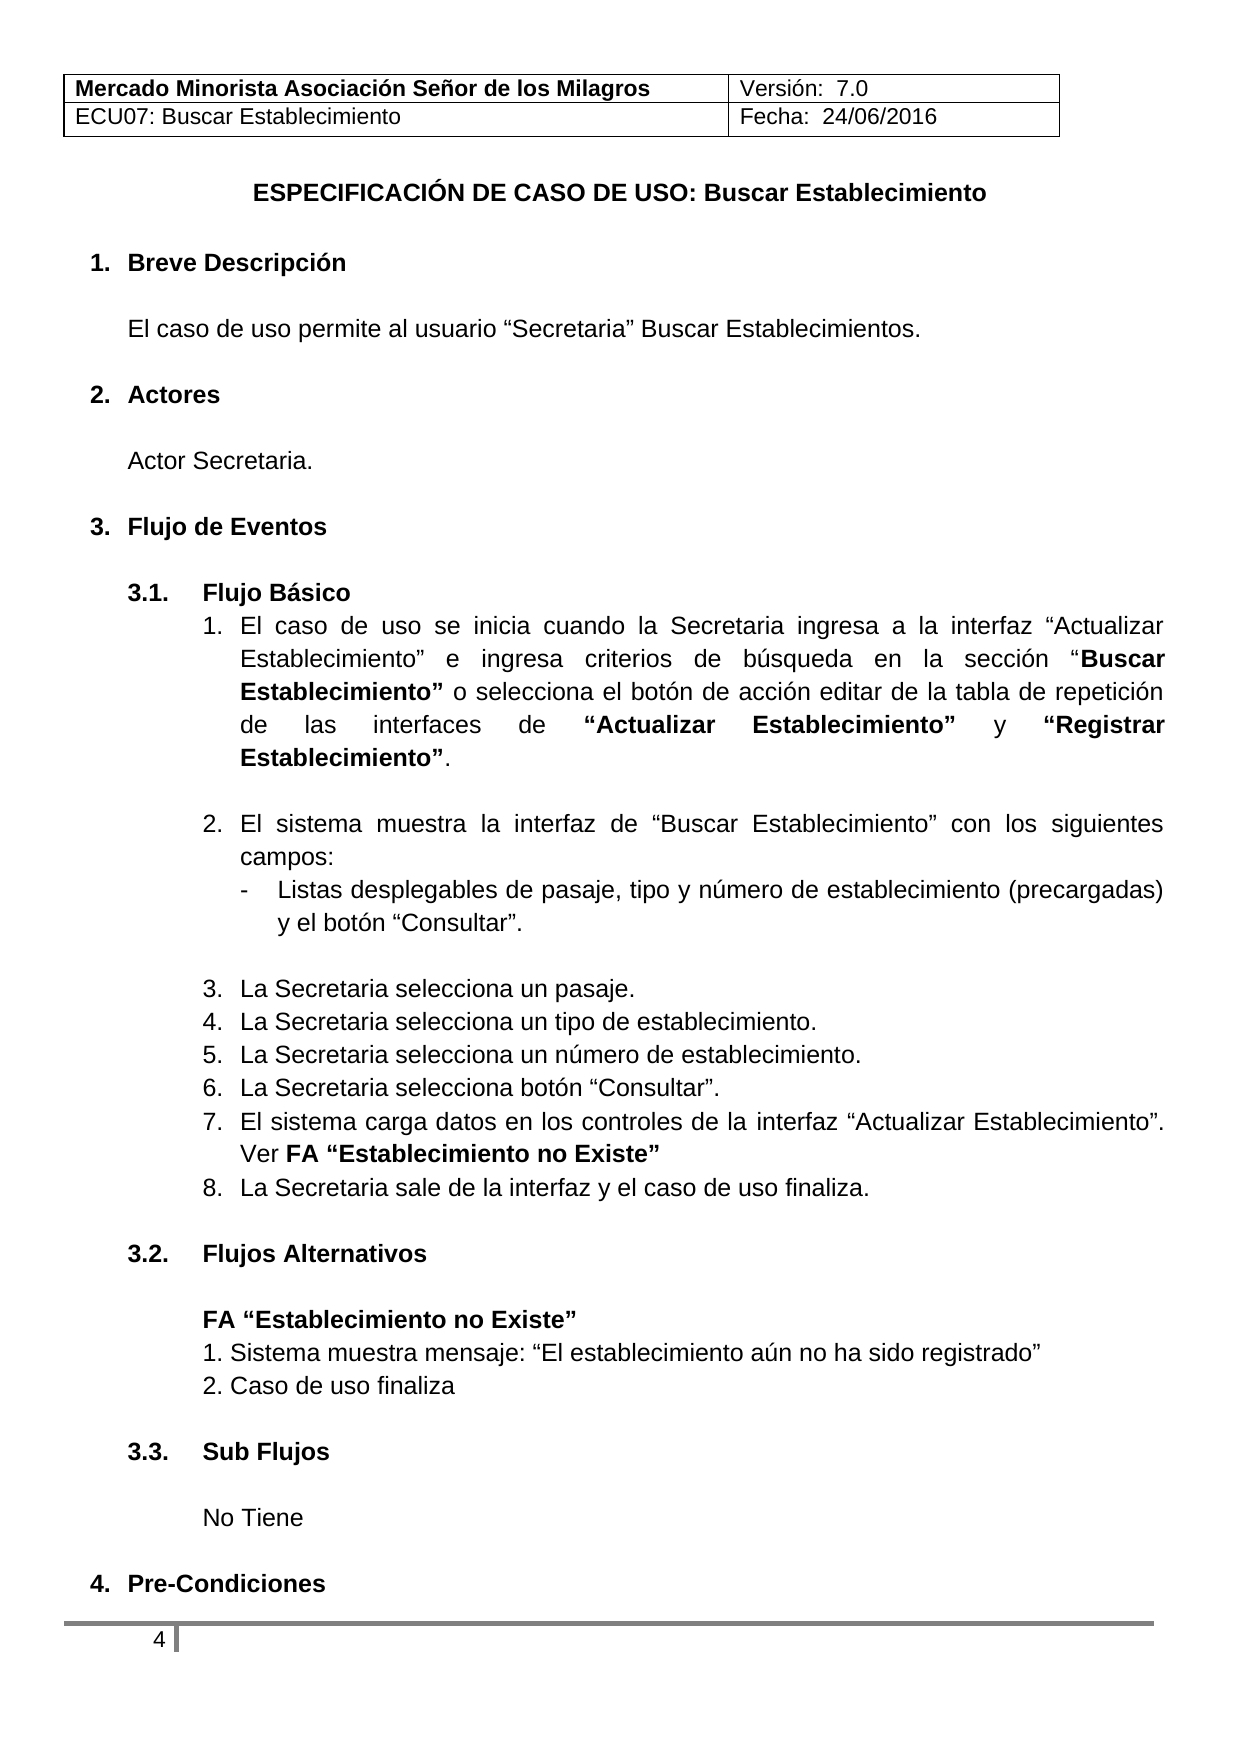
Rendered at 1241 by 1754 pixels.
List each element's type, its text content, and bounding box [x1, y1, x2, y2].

list No Tiene [202, 1503, 1165, 1531]
list El caso de uso permite al usuario “Secretaria” Buscar Establecimientos. [127, 314, 1165, 343]
list 1. Sistema muestra mensaje: “El establecimiento aún no ha sido registrado” [202, 1338, 1165, 1366]
list Flujos Alternativos [127, 1238, 1165, 1267]
list Flujo de Eventos [90, 512, 1165, 541]
text ESPECIFICACIÓN DE CASO DE USO: Buscar Establecimiento [75, 178, 1165, 207]
list FA “Establecimiento no Existe” [202, 1304, 1165, 1333]
list Flujo Básico [127, 578, 1165, 607]
list Actor Secretaria. [127, 446, 1165, 475]
list El sistema carga datos en los controles de la interfaz “Actualizar Establecimiento”. Ver FA “Establecimiento no Existe” [202, 1106, 1165, 1168]
list La Secretaria sale de la interfaz y el caso de uso finaliza. [202, 1172, 1165, 1201]
list Actores [90, 380, 1165, 409]
list La Secretaria selecciona un pasaje. [202, 974, 1165, 1003]
list La Secretaria selecciona botón “Consultar”. [202, 1073, 1165, 1102]
list El caso de uso se inicia cuando la Secretaria ingresa a la interfaz “Actualizar Establecimiento” e ingresa criterios de búsqueda en la sección “Buscar Establecimiento” o selecciona el botón de acción editar de la tabla de repetición de las interfaces de “Actualizar Establecimiento” y “Registrar Establecimiento”. [202, 611, 1165, 772]
list Pre-Condiciones [90, 1569, 1165, 1597]
list El sistema muestra la interfaz de “Buscar Establecimiento” con los siguientes campos: [202, 809, 1165, 871]
list La Secretaria selecciona un número de establecimiento. [202, 1040, 1165, 1069]
list La Secretaria selecciona un tipo de establecimiento. [202, 1007, 1165, 1036]
list Breve Descripción [90, 248, 1165, 277]
list Listas desplegables de pasaje, tipo y número de establecimiento (precargadas) y el botón “Consultar”. [240, 875, 1165, 937]
list Sub Flujos [127, 1437, 1165, 1465]
list 2. Caso de uso finaliza [202, 1371, 1165, 1399]
